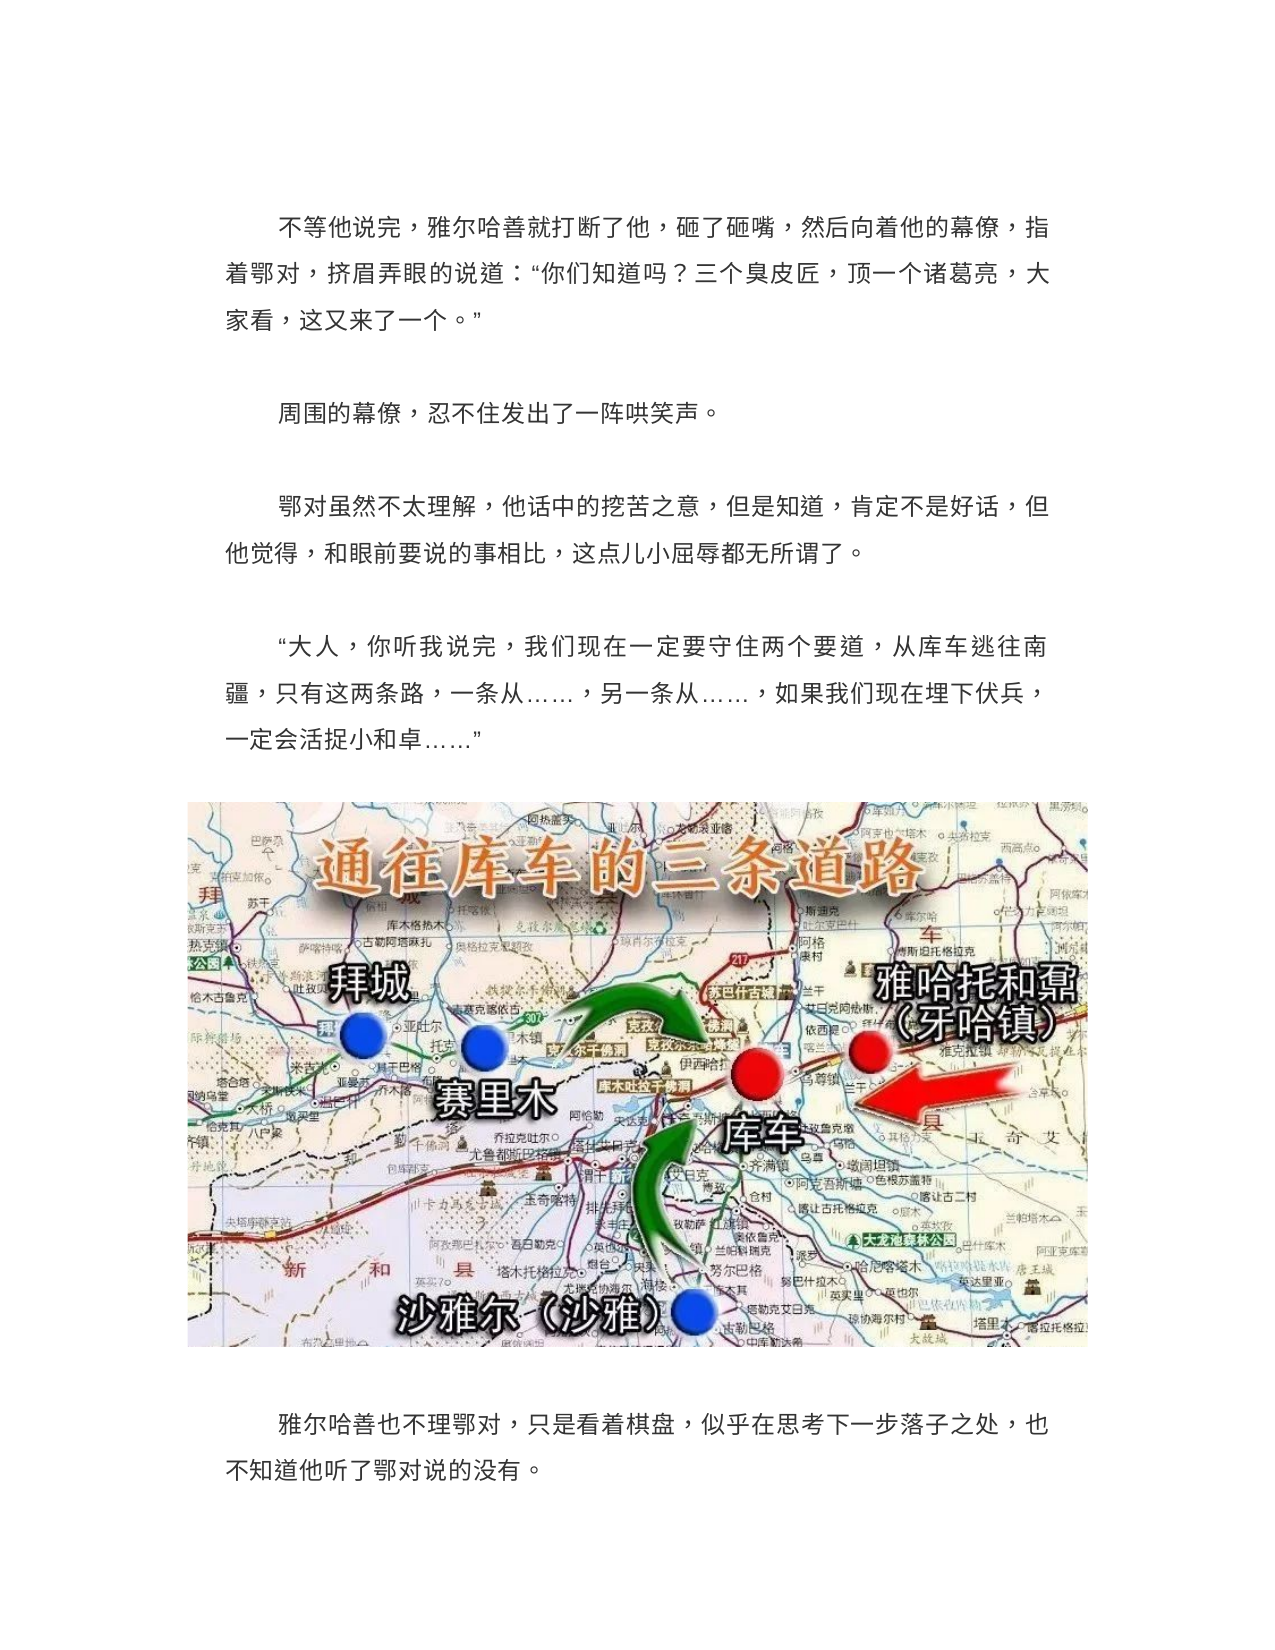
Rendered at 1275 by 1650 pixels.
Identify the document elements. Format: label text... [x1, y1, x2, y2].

picture [187, 802, 1088, 1347]
text 周围的幕僚，忍不住发出了一阵哄笑声。 [225, 383, 1050, 429]
text 雅尔哈善也不理鄂对，只是看着棋盘，似乎在思考下一步落子之处，也不知道他听了鄂对说的没有。 [225, 1394, 1050, 1487]
text 鄂对虽然不太理解，他话中的挖苦之意，但是知道，肯定不是好话，但他觉得，和眼前要说的事相比，这点儿小屈辱都无所谓了。 [225, 476, 1050, 569]
text 不等他说完，雅尔哈善就打断了他，砸了砸嘴，然后向着他的幕僚，指着鄂对，挤眉弄眼的说道：“你们知道吗？三个臭皮匠，顶一个诸葛亮，大家看，这又来了一个。” [225, 197, 1050, 336]
text “大人，你听我说完，我们现在一定要守住两个要道，从库车逃往南疆，只有这两条路，一条从……，另一条从……，如果我们现在埋下伏兵，一定会活捉小和卓……” [225, 616, 1050, 755]
